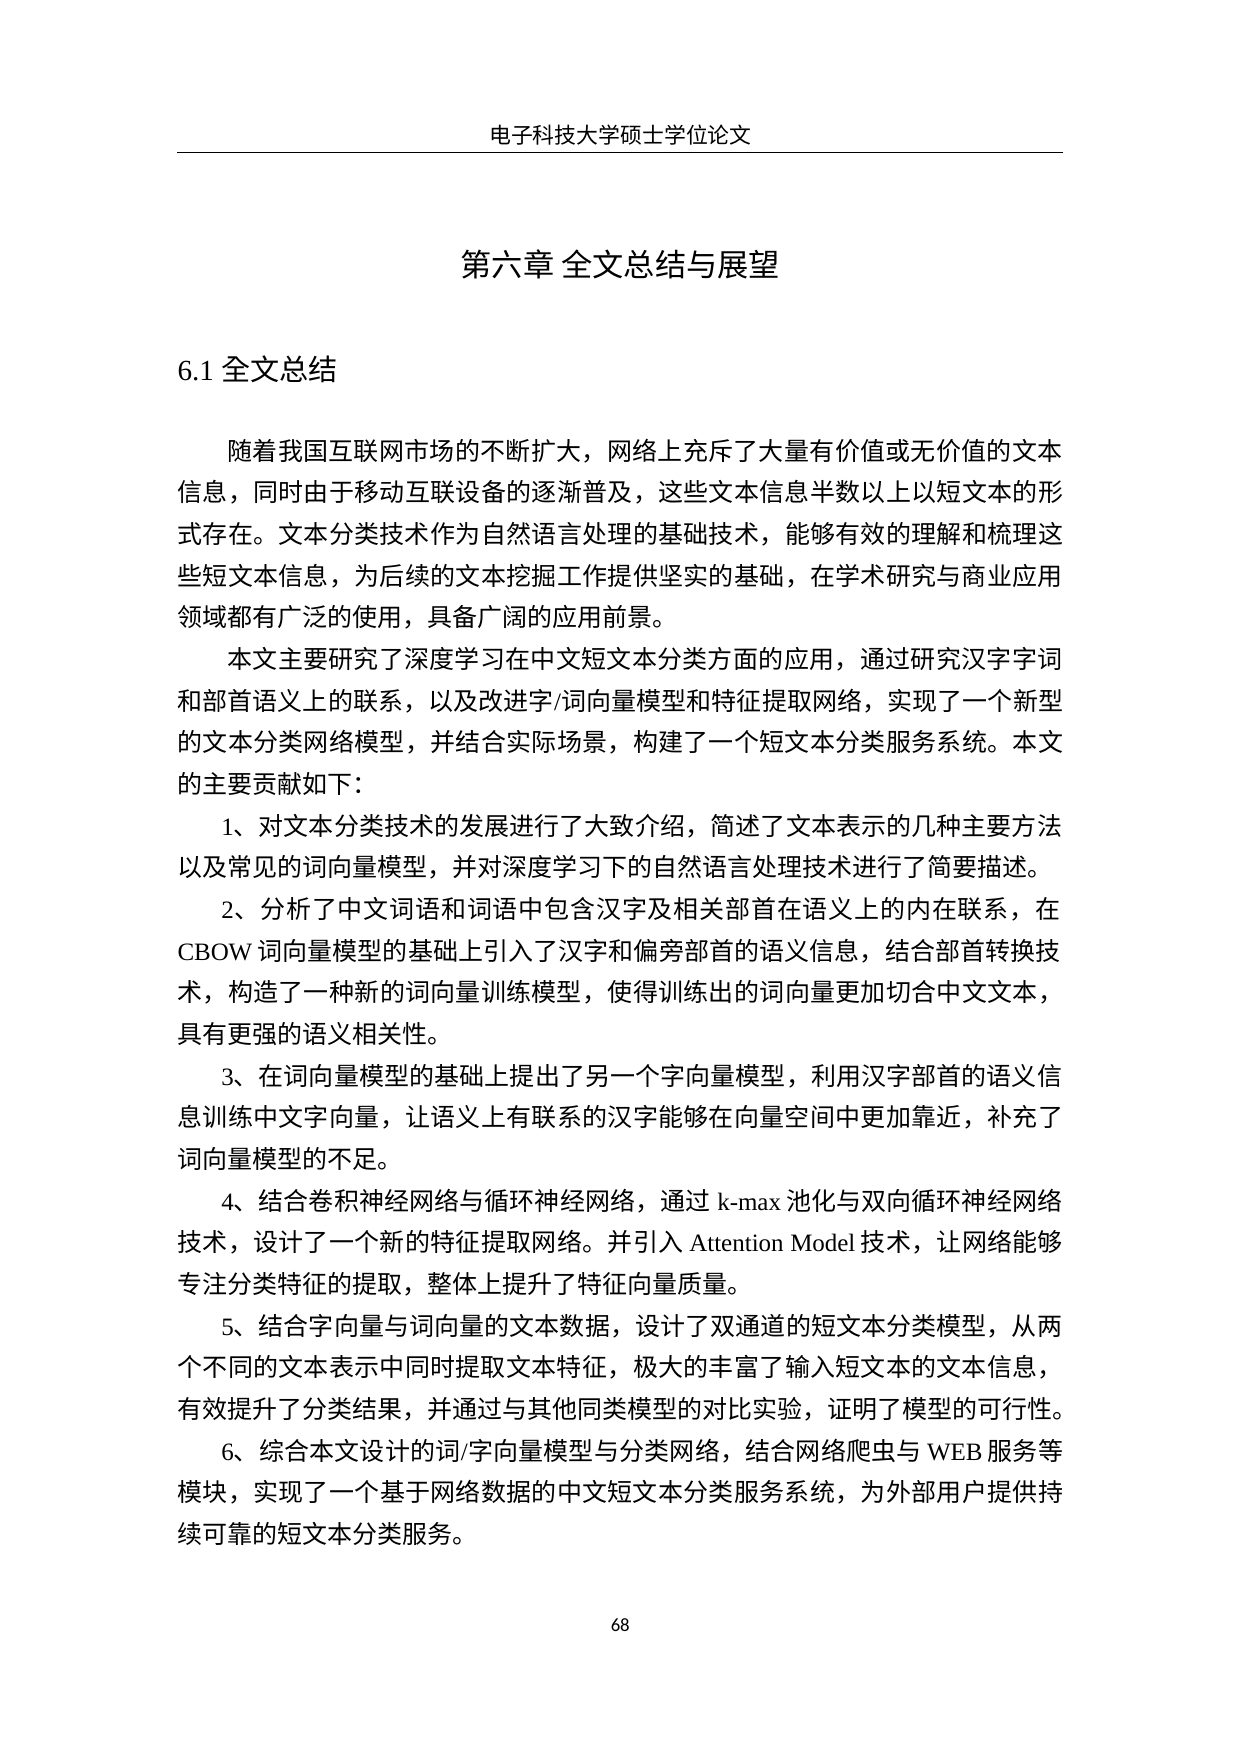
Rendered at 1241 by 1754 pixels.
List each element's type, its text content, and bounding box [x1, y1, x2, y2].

text 2、分析了中文词语和词语中包含汉字及相关部首在语义上的内在联系，在CBOW词向量模型的基础上引入了汉字和偏旁部首的语义信息，结合部首转换技术，构造了一种新的词向量训练模型，使得训练出的词向量更加切合中文文本，具有更强的语义相关性。 [177, 885, 1063, 1052]
text 6、综合本文设计的词/字向量模型与分类网络，结合网络爬虫与WEB服务等模块，实现了一个基于网络数据的中文短文本分类服务系统，为外部用户提供持续可靠的短文本分类服务。 [177, 1427, 1063, 1552]
text 本文主要研究了深度学习在中文短文本分类方面的应用，通过研究汉字字词和部首语义上的联系，以及改进字/词向量模型和特征提取网络，实现了一个新型的文本分类网络模型，并结合实际场景，构建了一个短文本分类服务系统。本文的主要贡献如下： [177, 635, 1063, 802]
text 3、在词向量模型的基础上提出了另一个字向量模型，利用汉字部首的语义信息训练中文字向量，让语义上有联系的汉字能够在向量空间中更加靠近，补充了词向量模型的不足。 [177, 1052, 1063, 1177]
text 随着我国互联网市场的不断扩大，网络上充斥了大量有价值或无价值的文本信息，同时由于移动互联设备的逐渐普及，这些文本信息半数以上以短文本的形式存在。文本分类技术作为自然语言处理的基础技术，能够有效的理解和梳理这些短文本信息，为后续的文本挖掘工作提供坚实的基础，在学术研究与商业应用领域都有广泛的使用，具备广阔的应用前景。 [177, 427, 1063, 635]
text 第六章 全文总结与展望 [177, 240, 1063, 285]
text 5、结合字向量与词向量的文本数据，设计了双通道的短文本分类模型，从两个不同的文本表示中同时提取文本特征，极大的丰富了输入短文本的文本信息，有效提升了分类结果，并通过与其他同类模型的对比实验，证明了模型的可行性。 [177, 1302, 1063, 1427]
text 6.1 全文总结 [177, 347, 1063, 389]
text 1、对文本分类技术的发展进行了大致介绍，简述了文本表示的几种主要方法以及常见的词向量模型，并对深度学习下的自然语言处理技术进行了简要描述。 [177, 802, 1063, 885]
text 4、结合卷积神经网络与循环神经网络，通过k-max池化与双向循环神经网络技术，设计了一个新的特征提取网络。并引入Attention Model技术，让网络能够专注分类特征的提取，整体上提升了特征向量质量。 [177, 1177, 1063, 1302]
